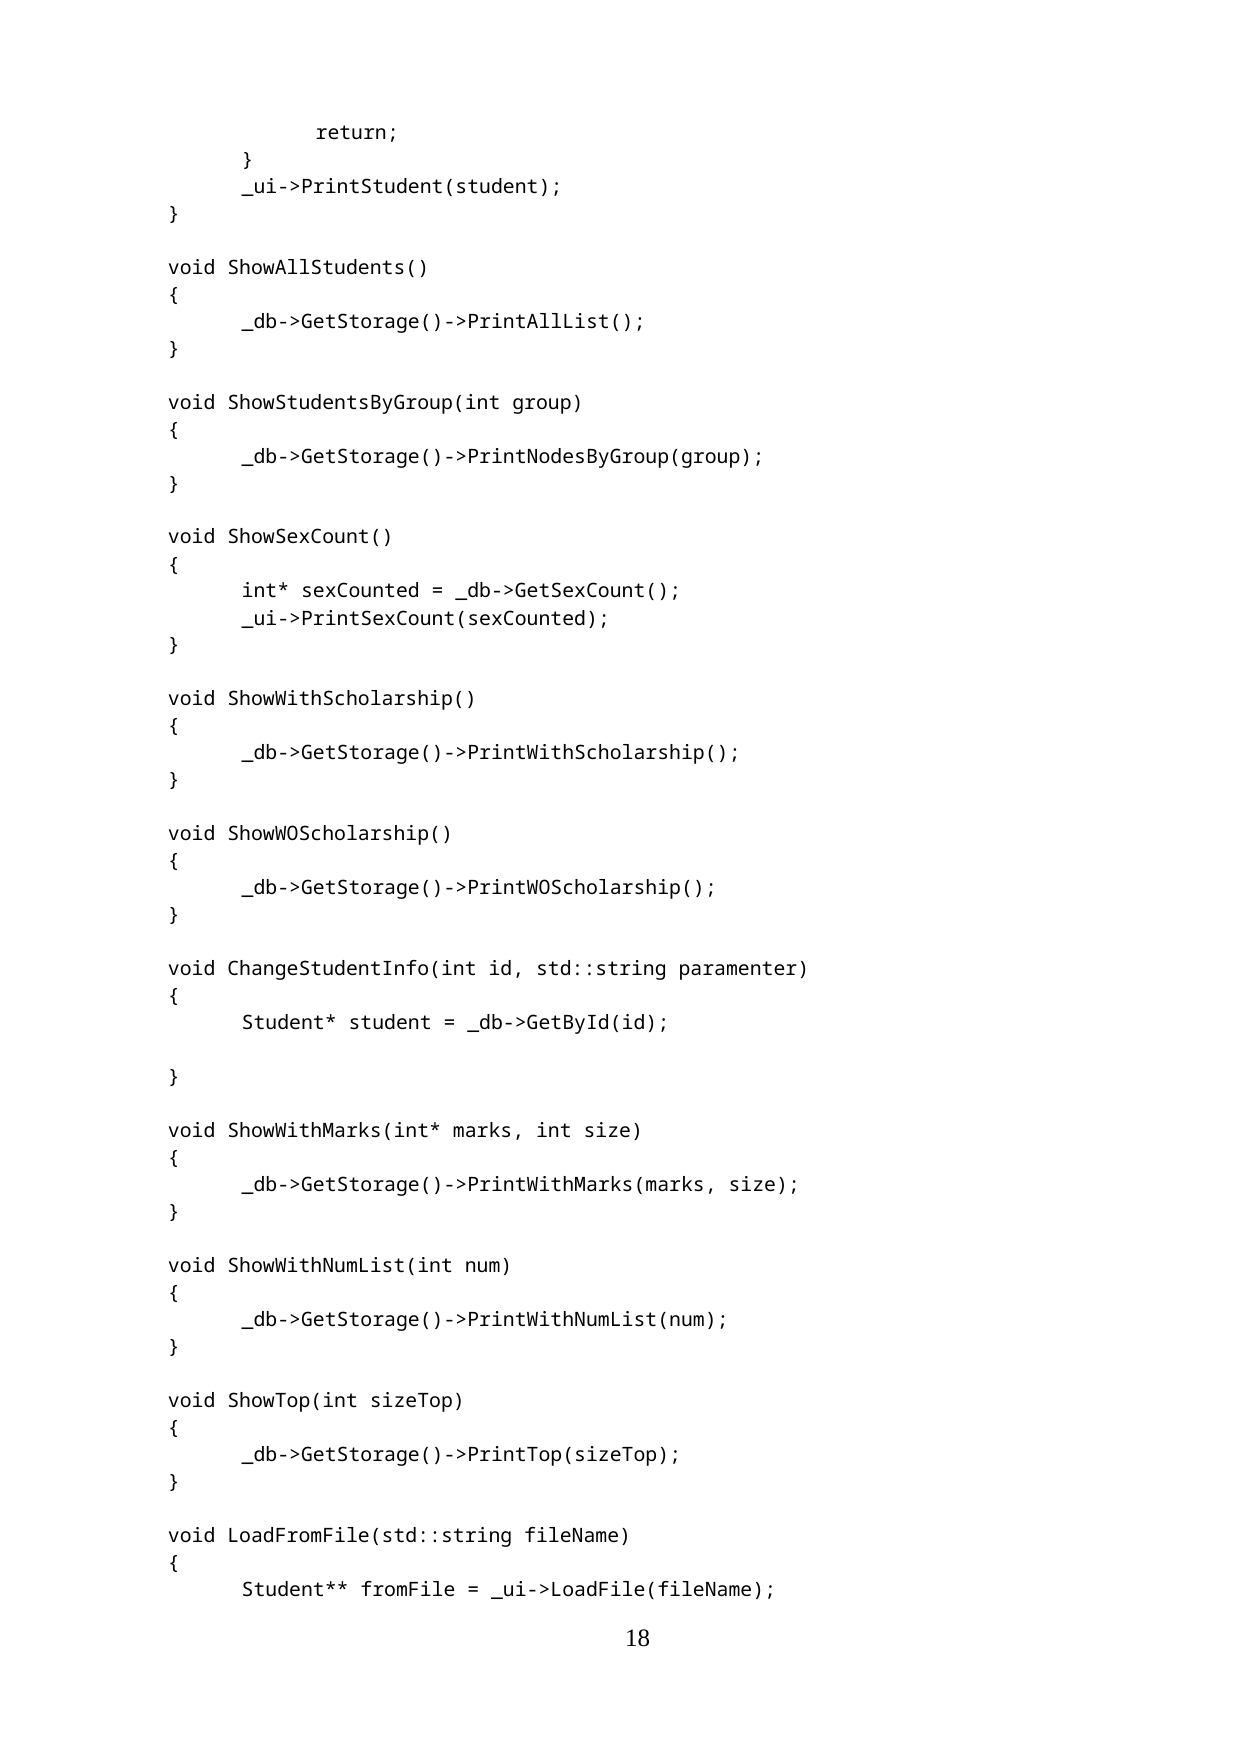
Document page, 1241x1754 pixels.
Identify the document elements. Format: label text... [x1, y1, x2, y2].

text } [94, 1467, 1181, 1494]
text void ShowWithNumList(int num) [94, 1251, 1181, 1278]
text { [94, 981, 1181, 1008]
text { [94, 415, 1181, 442]
text Student** fromFile = _ui->LoadFile(fileName); [94, 1575, 1181, 1602]
text void ShowStudentsByGroup(int group) [94, 388, 1181, 415]
text } [94, 1197, 1181, 1224]
text _db->GetStorage()->PrintNodesByGroup(group); [94, 442, 1181, 469]
text { [94, 1413, 1181, 1440]
text _db->GetStorage()->PrintAllList(); [94, 307, 1181, 334]
text { [94, 1143, 1181, 1170]
text void ShowTop(int sizeTop) [94, 1386, 1181, 1413]
text Student* student = _db->GetById(id); [94, 1008, 1181, 1035]
text } [94, 766, 1181, 793]
text } [94, 901, 1181, 927]
text _ui->PrintStudent(student); [94, 172, 1181, 199]
text void ShowWithMarks(int* marks, int size) [94, 1116, 1181, 1143]
text { [94, 847, 1181, 873]
text void ChangeStudentInfo(int id, std::string paramenter) [94, 954, 1181, 981]
text _db->GetStorage()->PrintWOScholarship(); [94, 873, 1181, 901]
text void ShowAllStudents() [94, 253, 1181, 280]
text } [94, 1332, 1181, 1359]
text _db->GetStorage()->PrintWithScholarship(); [94, 739, 1181, 766]
text } [94, 145, 1181, 172]
text _db->GetStorage()->PrintWithMarks(marks, size); [94, 1170, 1181, 1197]
text _db->GetStorage()->PrintWithNumList(num); [94, 1305, 1181, 1332]
text { [94, 712, 1181, 739]
text { [94, 280, 1181, 307]
text void ShowSexCount() [94, 523, 1181, 550]
text void ShowWOScholarship() [94, 819, 1181, 847]
text } [94, 631, 1181, 658]
text } [94, 199, 1181, 226]
text void LoadFromFile(std::string fileName) [94, 1521, 1181, 1548]
text { [94, 1548, 1181, 1575]
text int* sexCounted = _db->GetSexCount(); [94, 577, 1181, 604]
text _ui->PrintSexCount(sexCounted); [94, 604, 1181, 631]
text } [94, 469, 1181, 496]
text _db->GetStorage()->PrintTop(sizeTop); [94, 1440, 1181, 1467]
text } [94, 334, 1181, 361]
text } [94, 1062, 1181, 1089]
text return; [94, 118, 1181, 145]
text { [94, 550, 1181, 577]
text { [94, 1278, 1181, 1305]
text void ShowWithScholarship() [94, 685, 1181, 712]
